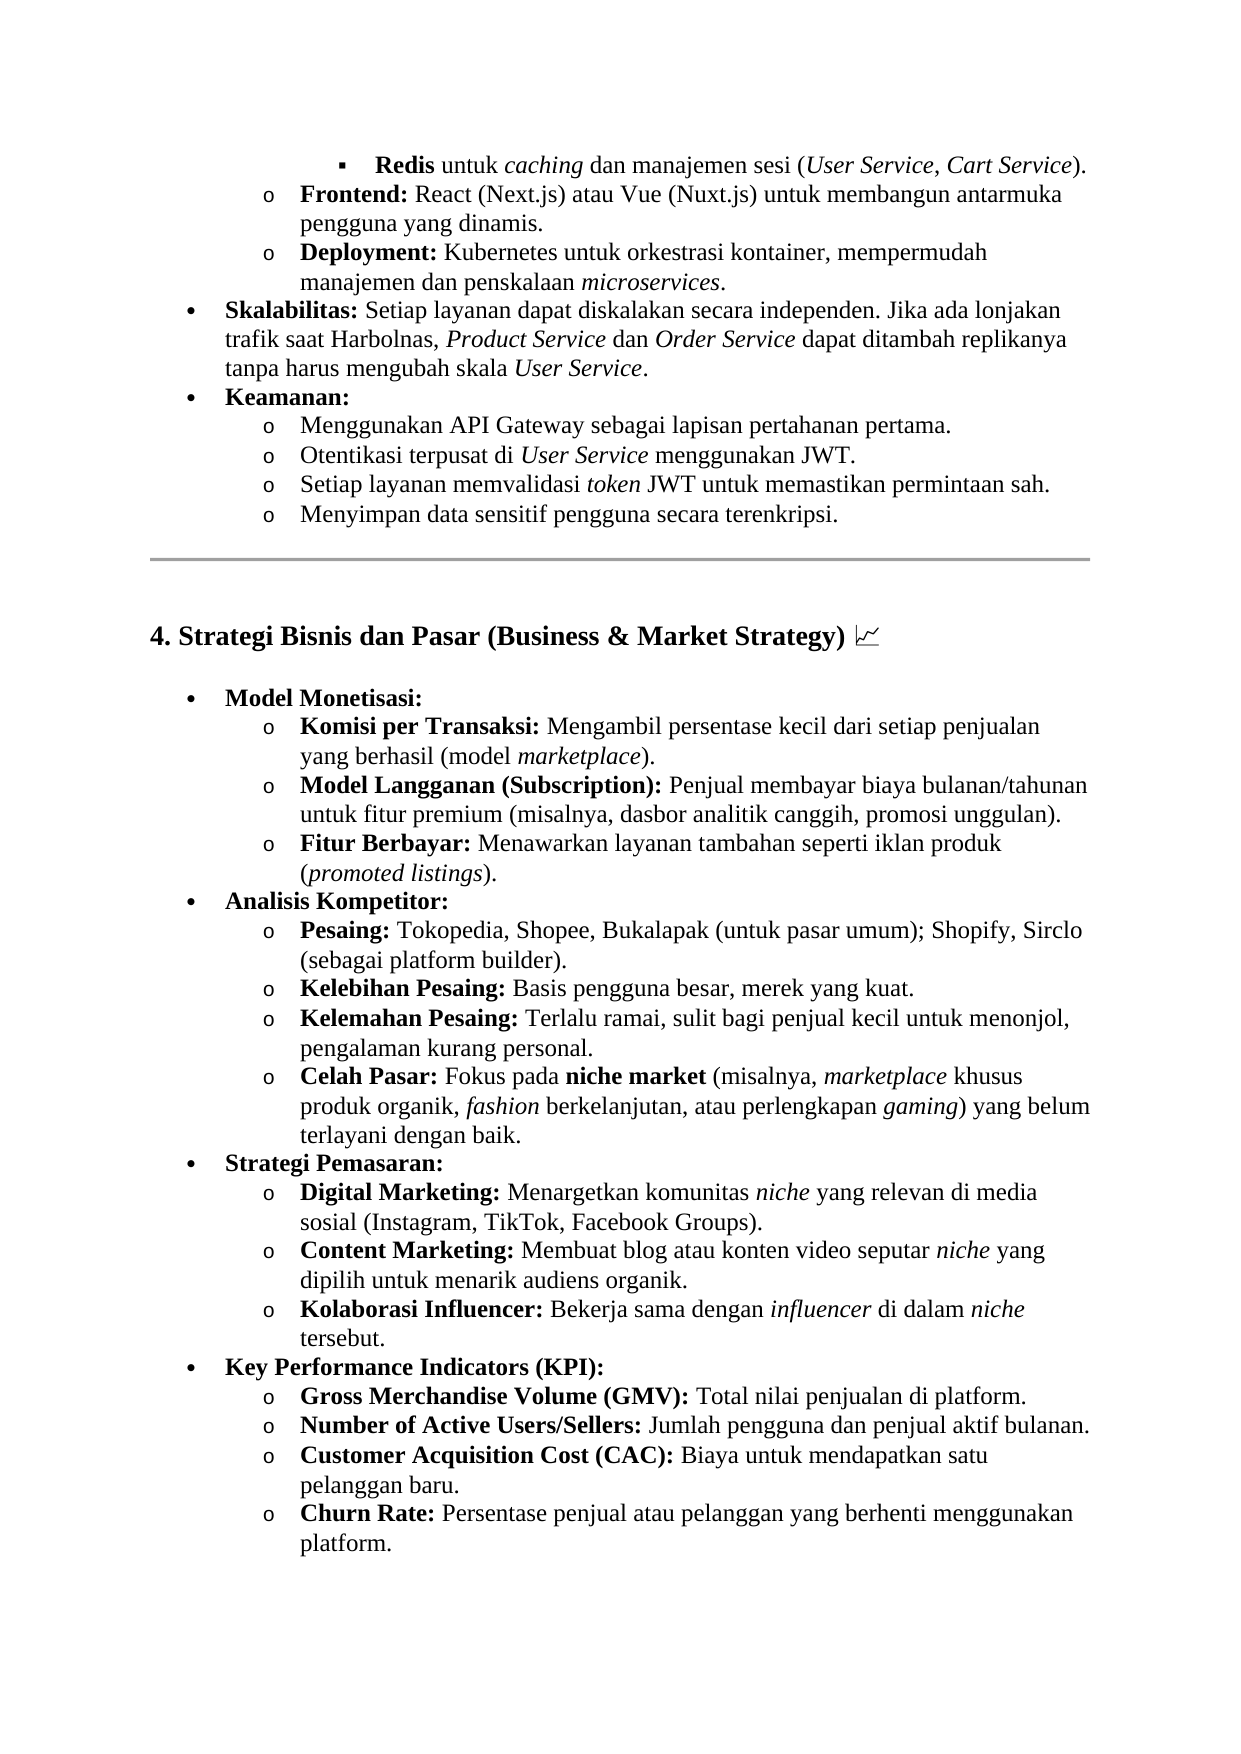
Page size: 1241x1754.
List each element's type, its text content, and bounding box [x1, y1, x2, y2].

list Frontend: React (Next.js) atau Vue (Nuxt.js) untuk membangun antarmuka pengguna yang dinamis. [262, 179, 1090, 237]
list Model Langganan (Subscription): Penjual membayar biaya bulanan/tahunan untuk fitur premium (misalnya, dasbor analitik canggih, promosi unggulan). [262, 770, 1090, 828]
list Number of Active Users/Sellers: Jumlah pengguna dan penjual aktif bulanan. [262, 1411, 1090, 1440]
list Key Performance Indicators (KPI): [187, 1352, 1090, 1381]
list Analisis Kompetitor: [187, 886, 1090, 915]
list Content Marketing: Membuat blog atau konten video seputar niche yang dipilih untuk menarik audiens organik. [262, 1236, 1090, 1294]
list Skalabilitas: Setiap layanan dapat diskalakan secara independen. Jika ada lonjakan trafik saat Harbolnas, Product Service dan Order Service dapat ditambah replikanya tanpa harus mengubah skala User Service. [187, 295, 1090, 382]
list Gross Merchandise Volume (GMV): Total nilai penjualan di platform. [262, 1381, 1090, 1411]
list Menyimpan data sensitif pengguna secara terenkripsi. [262, 499, 1090, 529]
list Kolaborasi Influencer: Bekerja sama dengan influencer di dalam niche tersebut. [262, 1294, 1090, 1352]
list Model Monetisasi: [187, 683, 1090, 711]
list Churn Rate: Persentase penjual atau pelanggan yang berhenti menggunakan platform. [262, 1498, 1090, 1557]
list Deployment: Kubernetes untuk orkestrasi kontainer, mempermudah manajemen dan penskalaan microservices. [262, 237, 1090, 295]
list Otentikasi terpusat di User Service menggunakan JWT. [262, 440, 1090, 469]
list Kelebihan Pesaing: Basis pengguna besar, merek yang kuat. [262, 973, 1090, 1003]
text 4. Strategi Bisnis dan Pasar (Business & Market Strategy) 📈 [150, 615, 1090, 653]
list Menggunakan API Gateway sebagai lapisan pertahanan pertama. [262, 410, 1090, 440]
list Digital Marketing: Menargetkan komunitas niche yang relevan di media sosial (Instagram, TikTok, Facebook Groups). [262, 1177, 1090, 1236]
list Keamanan: [187, 382, 1090, 410]
list Strategi Pemasaran: [187, 1148, 1090, 1177]
list Redis untuk caching dan manajemen sesi (User Service, Cart Service). [337, 150, 1090, 179]
list Celah Pasar: Fokus pada niche market (misalnya, marketplace khusus produk organik, fashion berkelanjutan, atau perlengkapan gaming) yang belum terlayani dengan baik. [262, 1061, 1090, 1148]
list Komisi per Transaksi: Mengambil persentase kecil dari setiap penjualan yang berhasil (model marketplace). [262, 711, 1090, 770]
list Kelemahan Pesaing: Terlalu ramai, sulit bagi penjual kecil untuk menonjol, pengalaman kurang personal. [262, 1003, 1090, 1061]
list Setiap layanan memvalidasi token JWT untuk memastikan permintaan sah. [262, 469, 1090, 499]
list Customer Acquisition Cost (CAC): Biaya untuk mendapatkan satu pelanggan baru. [262, 1440, 1090, 1498]
list Fitur Berbayar: Menawarkan layanan tambahan seperti iklan produk (promoted listings). [262, 828, 1090, 886]
list Pesaing: Tokopedia, Shopee, Bukalapak (untuk pasar umum); Shopify, Sirclo (sebagai platform builder). [262, 915, 1090, 973]
